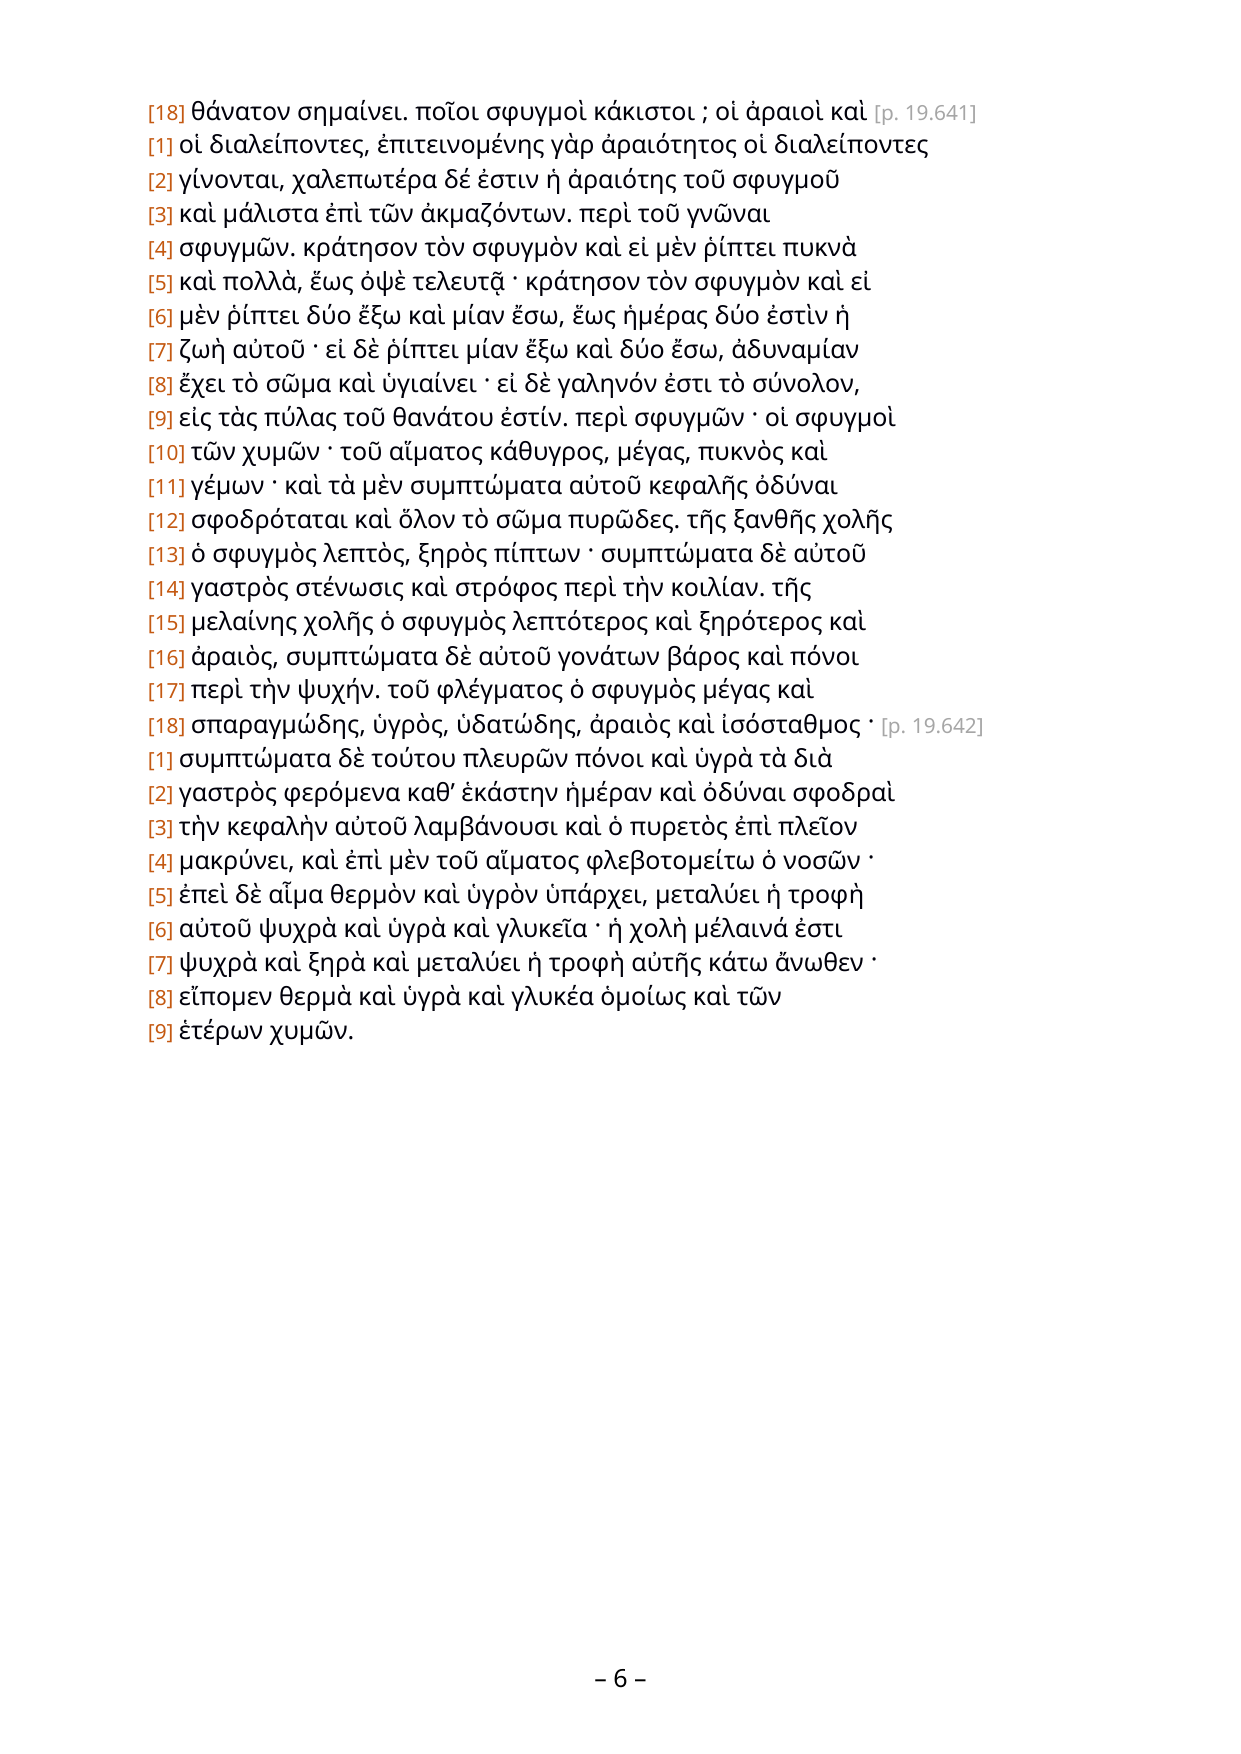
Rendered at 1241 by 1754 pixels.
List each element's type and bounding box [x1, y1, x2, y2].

text [148, 93, 1092, 1047]
